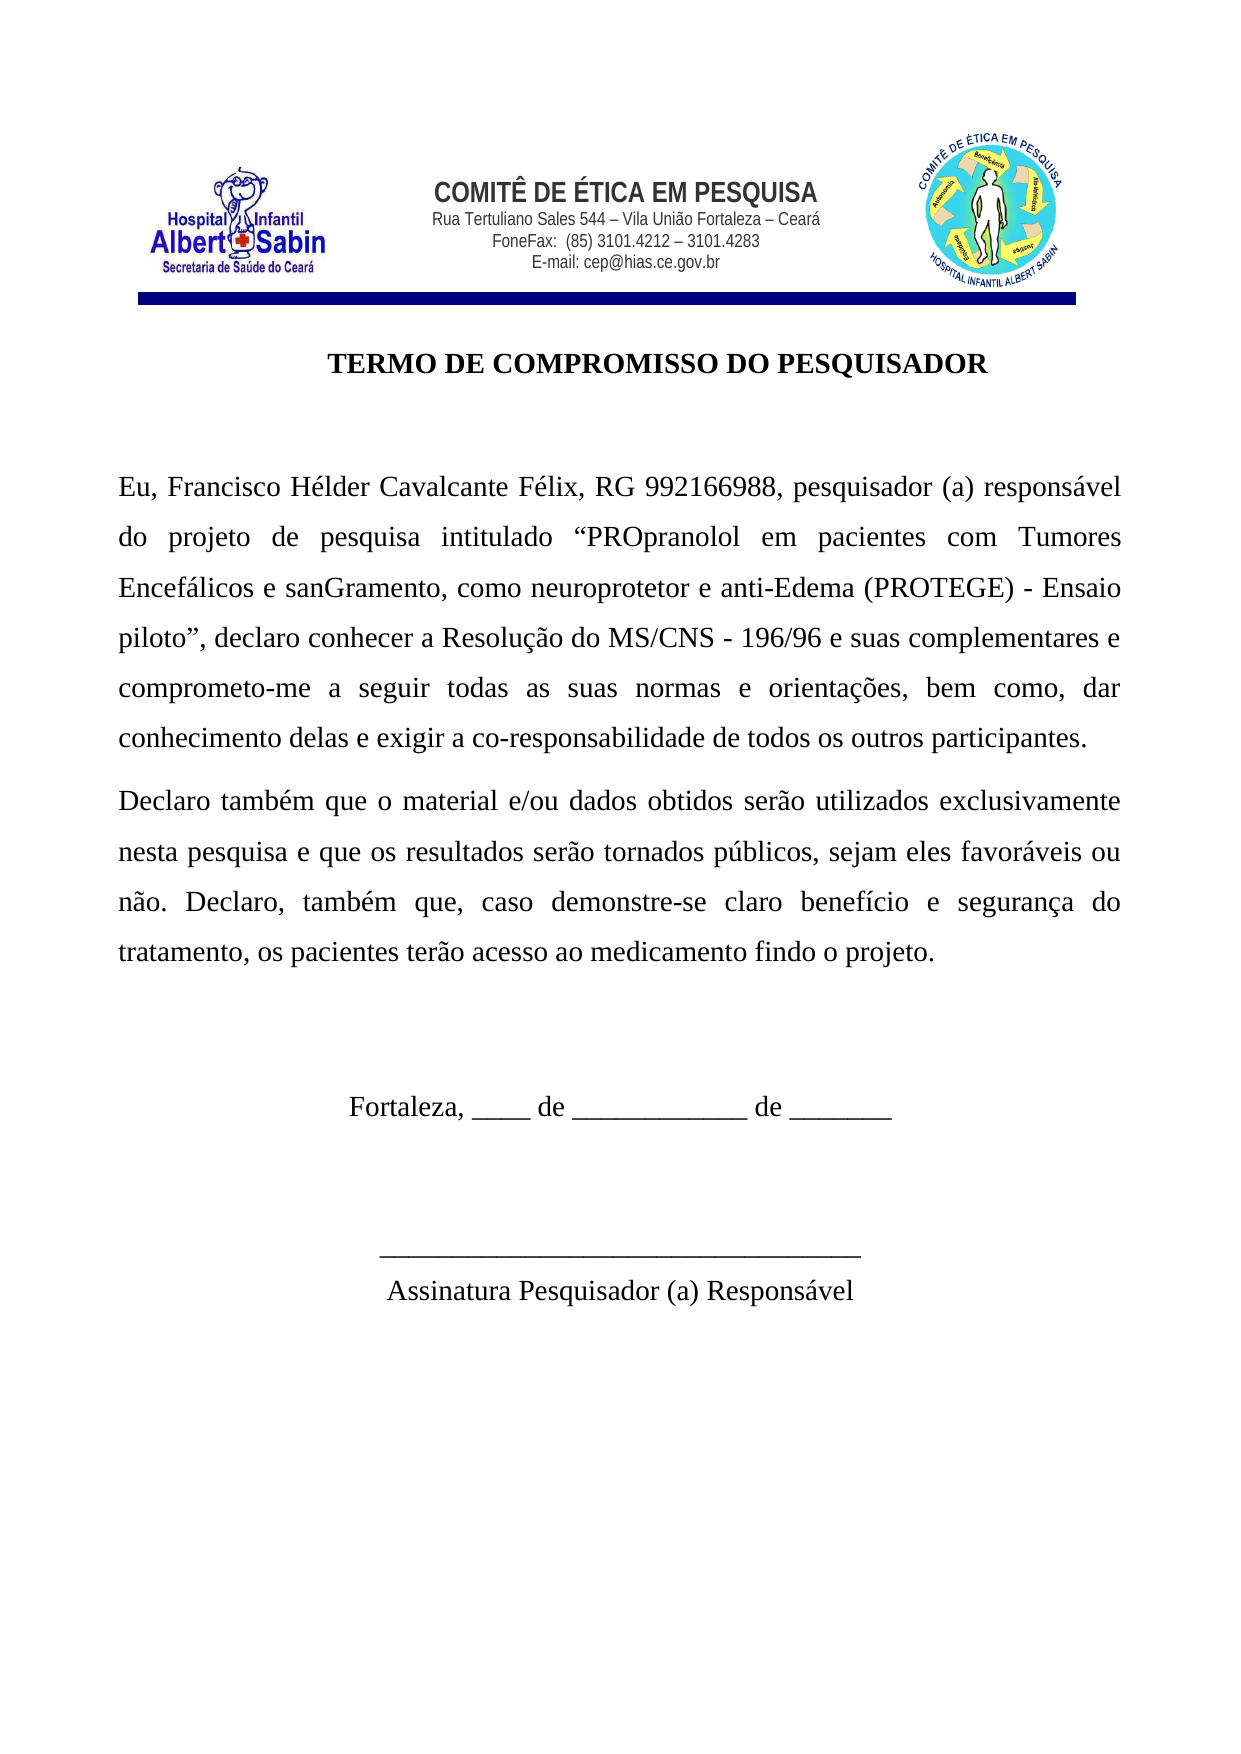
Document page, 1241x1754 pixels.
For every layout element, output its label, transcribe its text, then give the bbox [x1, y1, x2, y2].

subtitle TERMO DE COMPROMISSO DO PESQUISADOR [118, 347, 1122, 380]
text _________________________________ [118, 1227, 1122, 1261]
text Declaro também que o material e/ou dados obtidos serão utilizados exclusivamente nesta pesquisa e que os resultados serão tornados públicos, sejam eles favoráveis ou não. Declaro, também que, caso demonstre-se claro benefício e segurança do tratamento, os pacientes terão acesso ao medicamento findo o projeto. [118, 783, 1122, 968]
text Assinatura Pesquisador (a) Responsável [118, 1273, 1122, 1307]
picture [915, 129, 1064, 290]
text Eu, Francisco Hélder Cavalcante Félix, RG 992166988, pesquisador (a) responsável do projeto de pesquisa intitulado “PROpranolol em pacientes com Tumores Encefálicos e sanGramento, como neuroprotetor e anti-Edema (PROTEGE) - Ensaio piloto”, declaro conhecer a Resolução do MS/CNS - 196/96 e suas complementares e comprometo-me a seguir todas as suas normas e orientações, bem como, dar conhecimento delas e exigir a co-responsabilidade de todos os outros participantes. [118, 469, 1122, 754]
text Fortaleza, ____ de ____________ de _______ [118, 1089, 1122, 1123]
